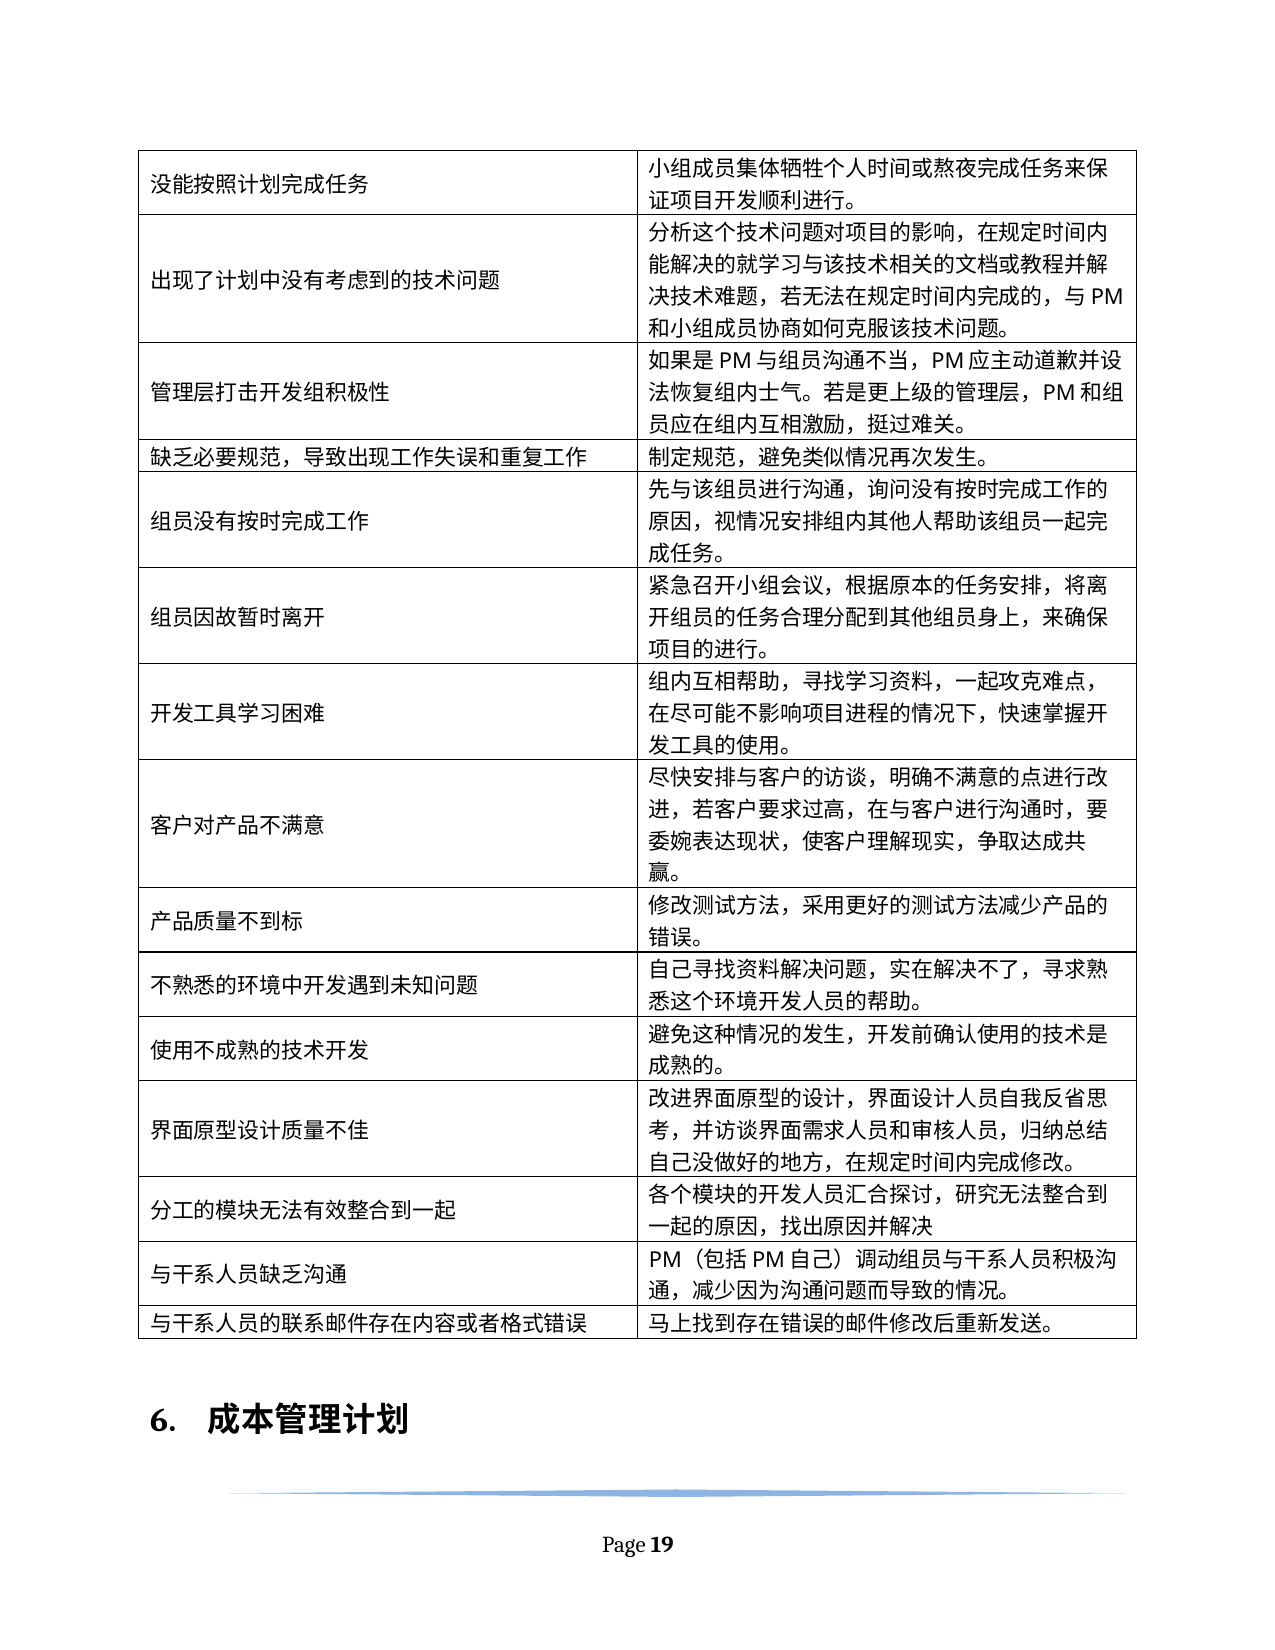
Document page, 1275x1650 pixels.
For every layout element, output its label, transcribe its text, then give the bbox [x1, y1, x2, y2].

table_cell 使用不成熟的技术开发 [139, 1017, 637, 1080]
table_cell 紧急召开小组会议，根据原本的任务安排，将离开组员的任务合理分配到其他组员身上，来确保项目的进行。 [638, 568, 1136, 663]
table_cell 制定规范，避免类似情况再次发生。 [638, 440, 1136, 471]
table_cell 各个模块的开发人员汇合探讨，研究无法整合到一起的原因，找出原因并解决 [638, 1177, 1136, 1241]
subtitle 成本管理计划 [150, 1393, 1125, 1441]
table_cell 出现了计划中没有考虑到的技术问题 [139, 215, 637, 342]
table_cell 尽快安排与客户的访谈，明确不满意的点进行改进，若客户要求过高，在与客户进行沟通时，要委婉表达现状，使客户理解现实，争取达成共赢。 [638, 760, 1136, 887]
table_cell 分析这个技术问题对项目的影响，在规定时间内能解决的就学习与该技术相关的文档或教程并解决技术难题，若无法在规定时间内完成的，与PM和小组成员协商如何克服该技术问题。 [638, 215, 1136, 342]
table_cell 修改测试方法，采用更好的测试方法减少产品的错误。 [638, 888, 1136, 951]
table_cell 组员没有按时完成工作 [139, 472, 637, 567]
table_cell PM（包括PM自己）调动组员与干系人员积极沟通，减少因为沟通问题而导致的情况。 [638, 1242, 1136, 1305]
table_cell 不熟悉的环境中开发遇到未知问题 [139, 953, 637, 1016]
table_cell 分工的模块无法有效整合到一起 [139, 1177, 637, 1241]
table_cell 缺乏必要规范，导致出现工作失误和重复工作 [139, 440, 637, 471]
table_cell 组员因故暂时离开 [139, 568, 637, 663]
table_cell 小组成员集体牺牲个人时间或熬夜完成任务来保证项目开发顺利进行。 [638, 151, 1136, 214]
table_cell 组内互相帮助，寻找学习资料，一起攻克难点，在尽可能不影响项目进程的情况下，快速掌握开发工具的使用。 [638, 664, 1136, 759]
table_cell 与干系人员缺乏沟通 [139, 1242, 637, 1305]
table_cell 产品质量不到标 [139, 888, 637, 951]
table_cell 避免这种情况的发生，开发前确认使用的技术是成熟的。 [638, 1017, 1136, 1080]
table_cell 自己寻找资料解决问题，实在解决不了，寻求熟悉这个环境开发人员的帮助。 [638, 953, 1136, 1016]
table_cell 与干系人员的联系邮件存在内容或者格式错误 [139, 1306, 637, 1338]
table_cell 没能按照计划完成任务 [139, 151, 637, 214]
table_cell 开发工具学习困难 [139, 664, 637, 759]
table_cell 管理层打击开发组积极性 [139, 343, 637, 438]
table_cell 界面原型设计质量不佳 [139, 1081, 637, 1176]
table_cell 如果是PM与组员沟通不当，PM应主动道歉并设法恢复组内士气。若是更上级的管理层，PM和组员应在组内互相激励，挺过难关。 [638, 343, 1136, 438]
table_cell 改进界面原型的设计，界面设计人员自我反省思考，并访谈界面需求人员和审核人员，归纳总结自己没做好的地方，在规定时间内完成修改。 [638, 1081, 1136, 1176]
table_cell 马上找到存在错误的邮件修改后重新发送。 [638, 1306, 1136, 1338]
table_cell 先与该组员进行沟通，询问没有按时完成工作的原因，视情况安排组内其他人帮助该组员一起完成任务。 [638, 472, 1136, 567]
table_cell 客户对产品不满意 [139, 760, 637, 887]
